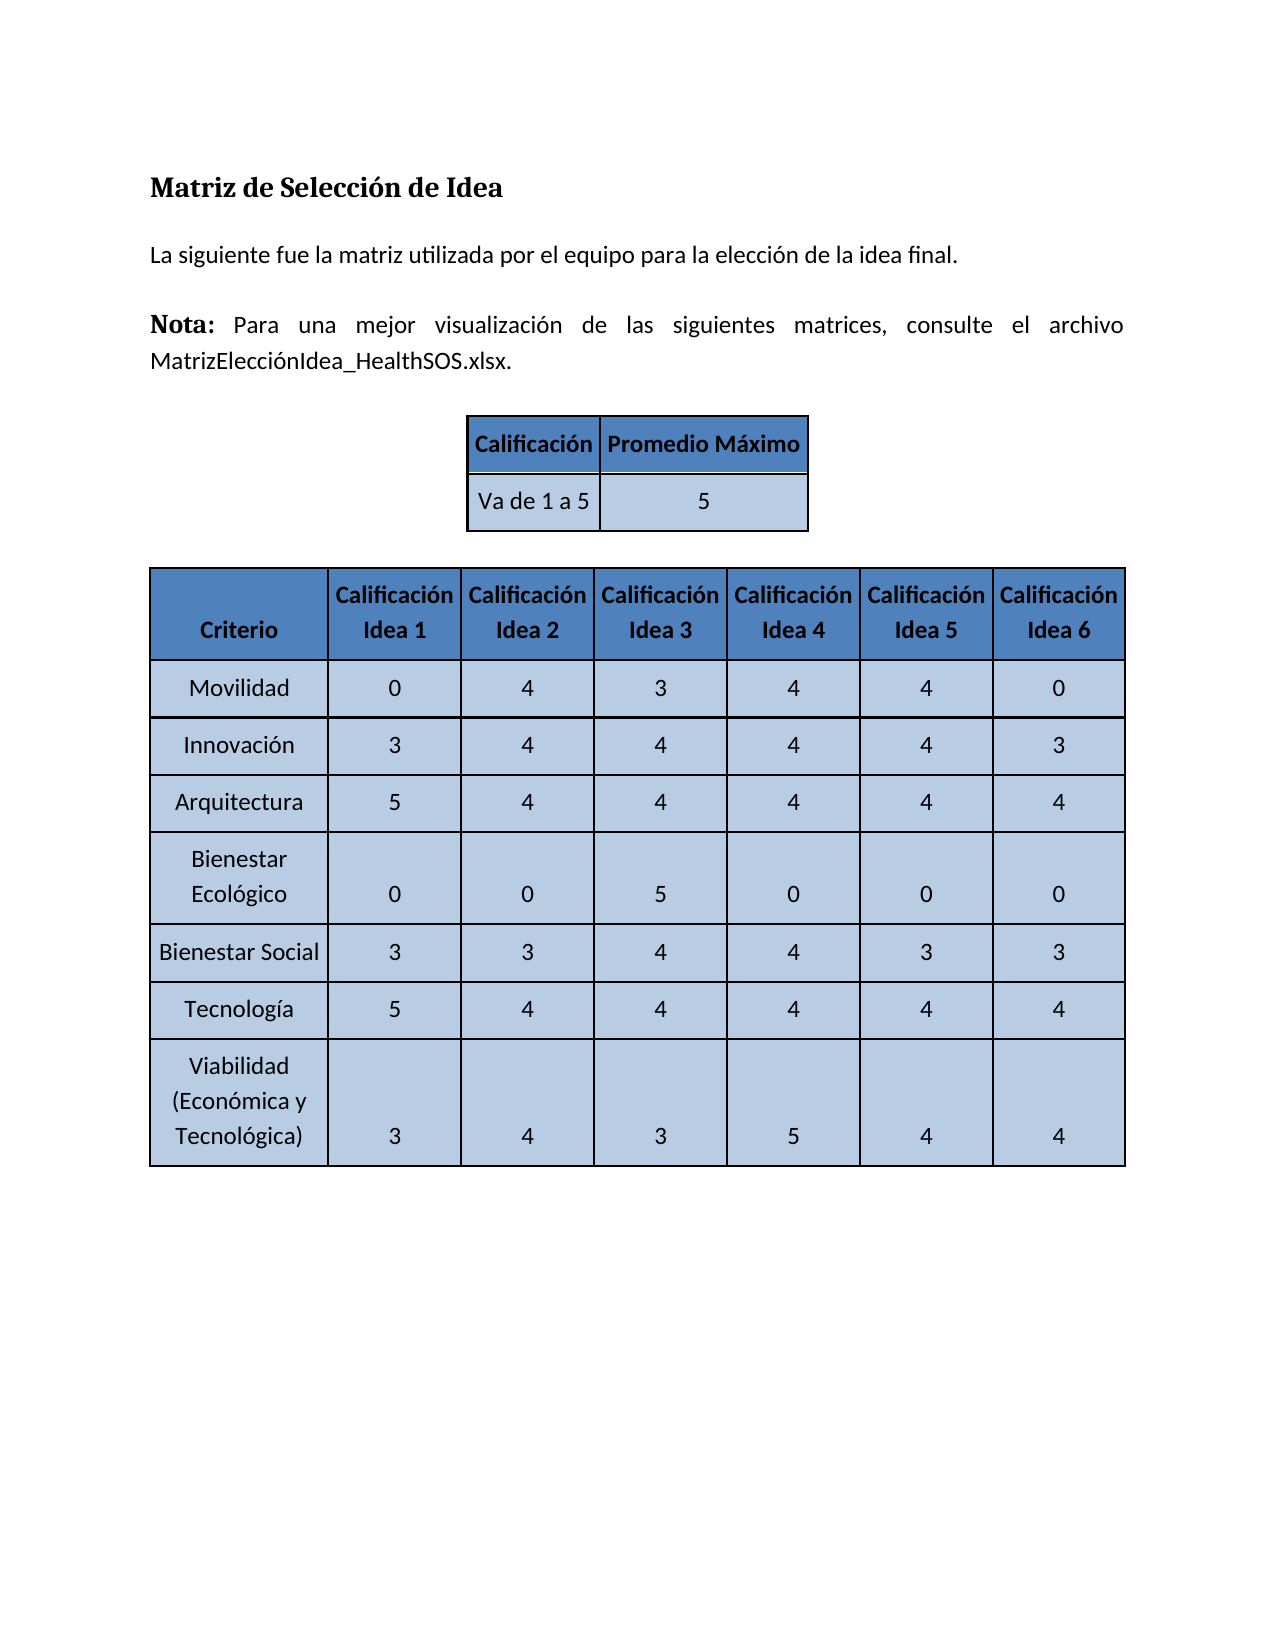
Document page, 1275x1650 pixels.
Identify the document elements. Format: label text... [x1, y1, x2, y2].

table_cell 4 [462, 661, 593, 716]
table_cell 4 [462, 719, 593, 774]
table_cell 3 [595, 1040, 726, 1165]
table_cell 0 [462, 833, 593, 923]
table_cell 3 [329, 719, 460, 774]
table_header Promedio Máximo [601, 417, 807, 472]
table_cell 0 [329, 833, 460, 923]
table_cell 3 [595, 661, 726, 716]
text Nota: Para una mejor visualización de las siguientes matrices, consulte el archivo MatrizElecciónIdea_HealthSOS.xlsx. [150, 309, 1125, 376]
table_cell 3 [462, 925, 593, 981]
table_header Calificación Idea 3 [595, 569, 726, 659]
table_cell 4 [595, 776, 726, 831]
table_cell Va de 1 a 5 [469, 475, 599, 530]
table_cell 0 [728, 833, 859, 923]
table_cell 4 [861, 983, 992, 1038]
table_cell 4 [861, 661, 992, 716]
table_cell 0 [994, 661, 1124, 716]
table_cell 5 [595, 833, 726, 923]
table_cell 4 [462, 983, 593, 1038]
table_cell Innovación [151, 719, 327, 774]
table_cell 4 [462, 1040, 593, 1165]
table_cell 4 [994, 983, 1124, 1038]
table_header Calificación Idea 1 [329, 569, 460, 659]
table_cell 4 [728, 776, 859, 831]
table_header Criterio [151, 569, 327, 659]
table_cell 3 [994, 925, 1124, 981]
table_cell 3 [861, 925, 992, 981]
table_cell 0 [861, 833, 992, 923]
table_cell 4 [728, 661, 859, 716]
table_cell Bienestar Social [151, 925, 327, 981]
table_cell 4 [728, 983, 859, 1038]
table_cell 4 [861, 719, 992, 774]
text La siguiente fue la matriz utilizada por el equipo para la elección de la idea final. [150, 239, 1125, 270]
table_cell 4 [595, 983, 726, 1038]
table_cell Viabilidad (Económica y Tecnológica) [151, 1040, 327, 1165]
table_cell Tecnología [151, 983, 327, 1038]
subtitle Matriz de Selección de Idea [150, 171, 1125, 204]
table_header Calificación [469, 417, 599, 472]
table_cell 4 [861, 776, 992, 831]
table_header Calificación Idea 6 [994, 569, 1124, 659]
table_cell 4 [861, 1040, 992, 1165]
table_cell 4 [595, 719, 726, 774]
table_cell 0 [994, 833, 1124, 923]
table_cell Bienestar Ecológico [151, 833, 327, 923]
table_cell 3 [329, 925, 460, 981]
table_cell 3 [994, 719, 1124, 774]
table_cell 4 [728, 925, 859, 981]
table_cell Movilidad [151, 661, 327, 716]
table_cell 5 [728, 1040, 859, 1165]
table_cell 4 [994, 776, 1124, 831]
table_cell 4 [462, 776, 593, 831]
table_cell 0 [329, 661, 460, 716]
table_cell 4 [994, 1040, 1124, 1165]
table_cell Arquitectura [151, 776, 327, 831]
table_header Calificación Idea 5 [861, 569, 992, 659]
table_cell 5 [601, 475, 807, 530]
table_cell 3 [329, 1040, 460, 1165]
table_cell 5 [329, 983, 460, 1038]
table_header Calificación Idea 2 [462, 569, 593, 659]
table_cell 4 [595, 925, 726, 981]
table_cell 5 [329, 776, 460, 831]
table_header Calificación Idea 4 [728, 569, 859, 659]
table_cell 4 [728, 719, 859, 774]
